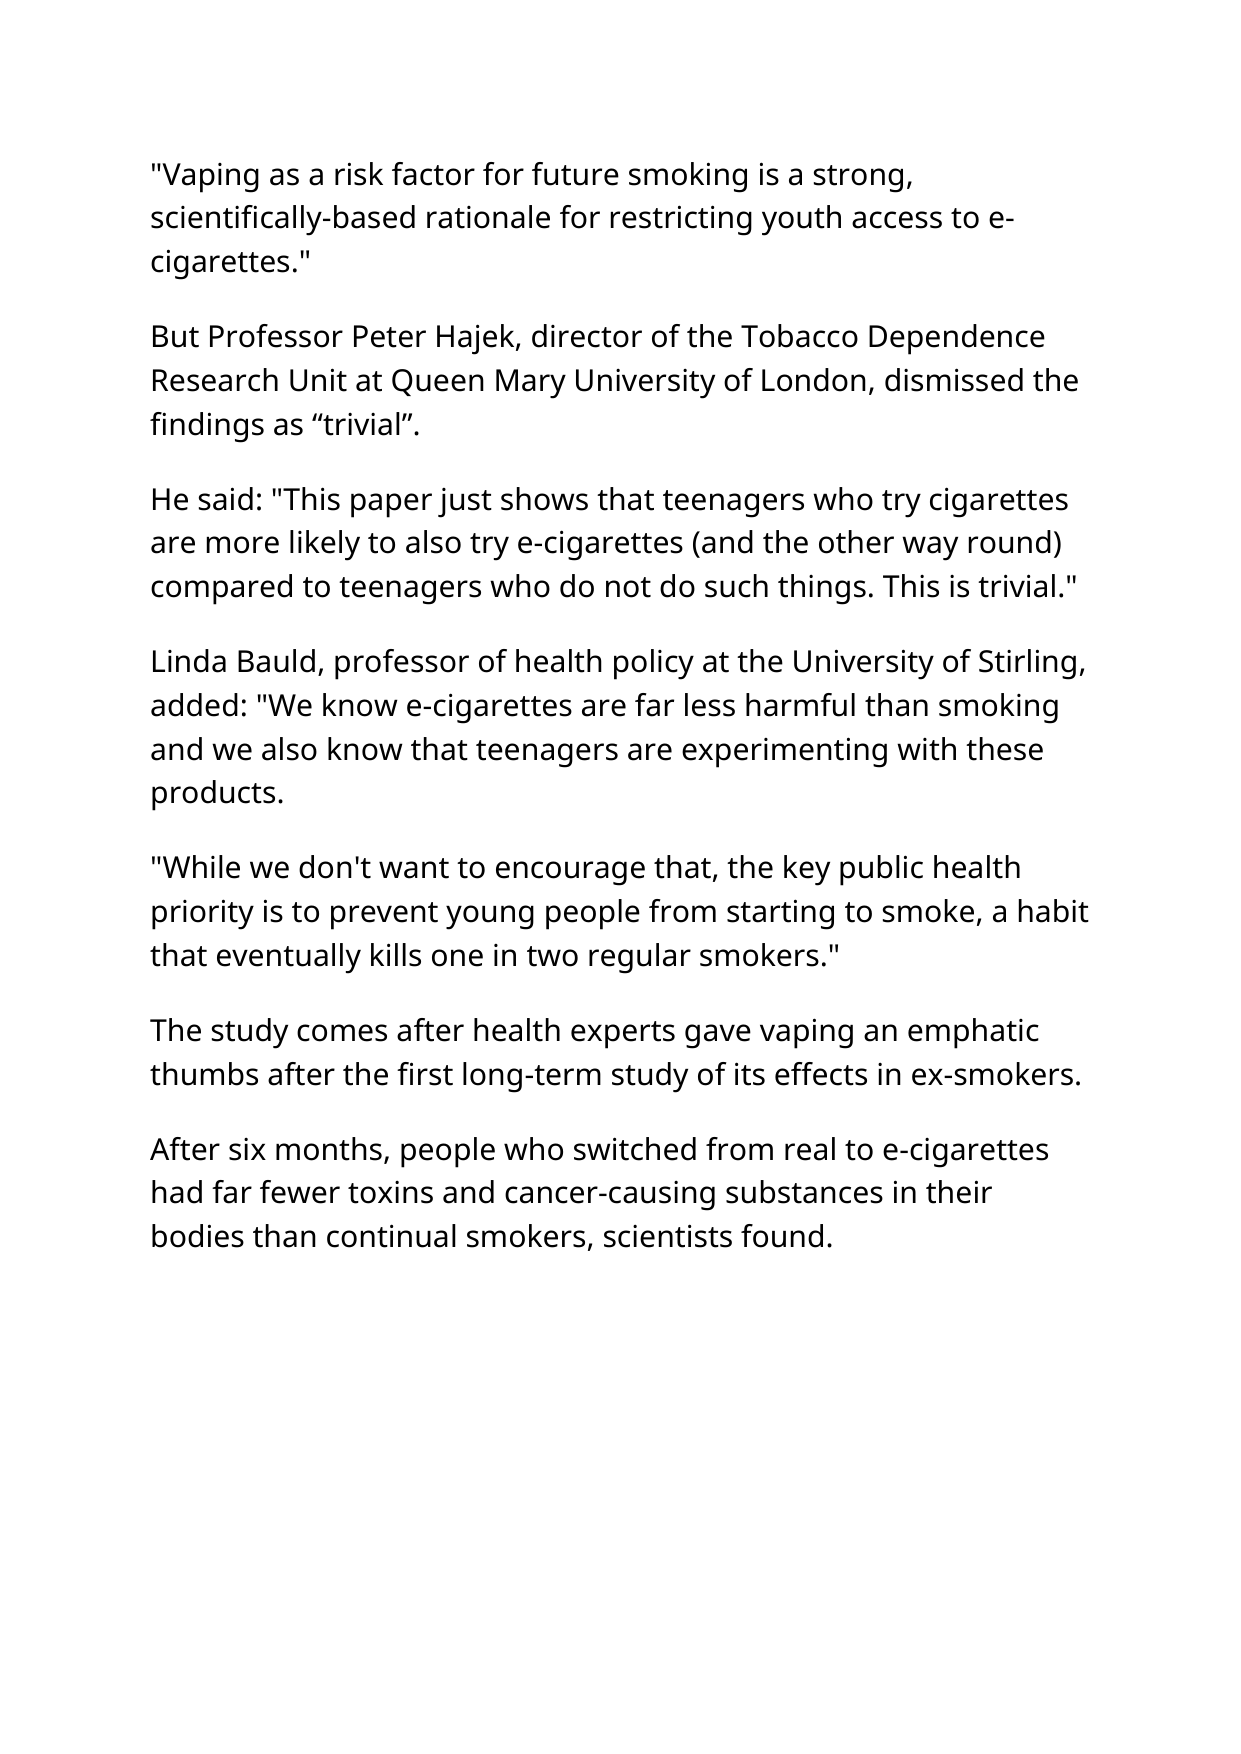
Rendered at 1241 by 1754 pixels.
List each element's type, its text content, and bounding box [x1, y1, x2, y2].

text The study comes after health experts gave vaping an emphatic thumbs after the first long-term study of its effects in ex-smokers. [150, 1006, 1090, 1094]
text After six months, people who switched from real to e-cigarettes had far fewer toxins and cancer-causing substances in their bodies than continual smokers, scientists found. [150, 1125, 1090, 1256]
text Linda Bauld, professor of health policy at the University of Stirling, added: "We know e-cigarettes are far less harmful than smoking and we also know that teenagers are experimenting with these products. [150, 637, 1090, 812]
text "Vaping as a risk factor for future smoking is a strong, scientifically-based rationale for restricting youth access to e-cigarettes." [150, 150, 1090, 281]
text But Professor Peter Hajek, director of the Tobacco Dependence Research Unit at Queen Mary University of London, dismissed the findings as “trivial”. [150, 312, 1090, 444]
text He said: "This paper just shows that teenagers who try cigarettes are more likely to also try e-cigarettes (and the other way round) compared to teenagers who do not do such things. This is trivial." [150, 475, 1090, 606]
text "While we don't want to encourage that, the key public health priority is to prevent young people from starting to smoke, a habit that eventually kills one in two regular smokers." [150, 844, 1090, 975]
